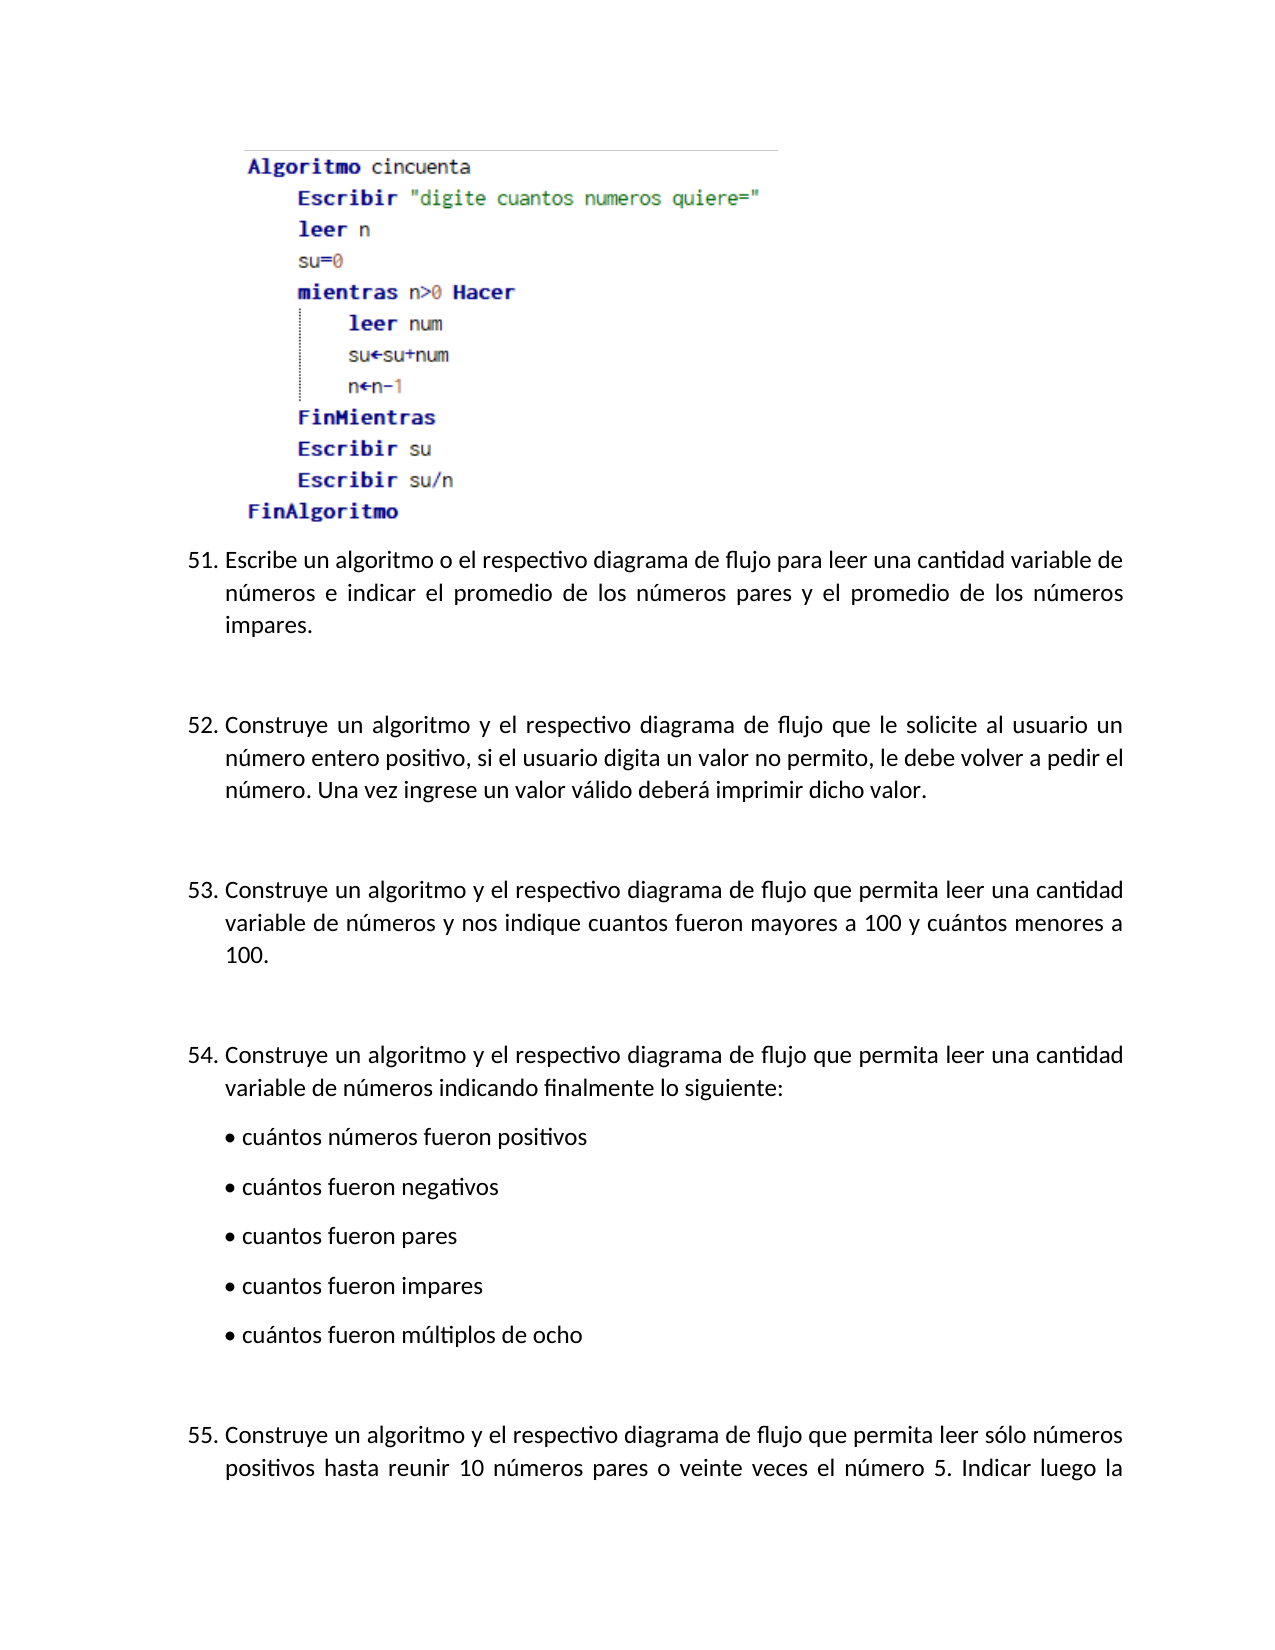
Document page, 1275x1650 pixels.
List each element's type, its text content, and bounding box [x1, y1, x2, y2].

text • cuantos fueron impares [224, 1270, 1125, 1301]
list Construye un algoritmo y el respectivo diagrama de flujo que permita leer una cantidad variable de números indicando finalmente lo siguiente: [187, 1039, 1125, 1102]
text • cuántos fueron negativos [224, 1171, 1125, 1201]
text • cuantos fueron pares [224, 1221, 1125, 1251]
text • cuántos fueron múltiplos de ocho [224, 1320, 1125, 1350]
text • cuántos números fueron positivos [224, 1121, 1125, 1152]
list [187, 1419, 1125, 1482]
list Construye un algoritmo y el respectivo diagrama de flujo que permita leer una cantidad variable de números y nos indique cuantos fueron mayores a 100 y cuántos menores a 100. [187, 874, 1125, 970]
list Escribe un algoritmo o el respectivo diagrama de flujo para leer una cantidad variable de números e indicar el promedio de los números pares y el promedio de los números impares. [187, 544, 1125, 640]
list Construye un algoritmo y el respectivo diagrama de flujo que le solicite al usuario un número entero positivo, si el usuario digita un valor no permito, le debe volver a pedir el número. Una vez ingrese un valor válido deberá imprimir dicho valor. [187, 709, 1125, 805]
